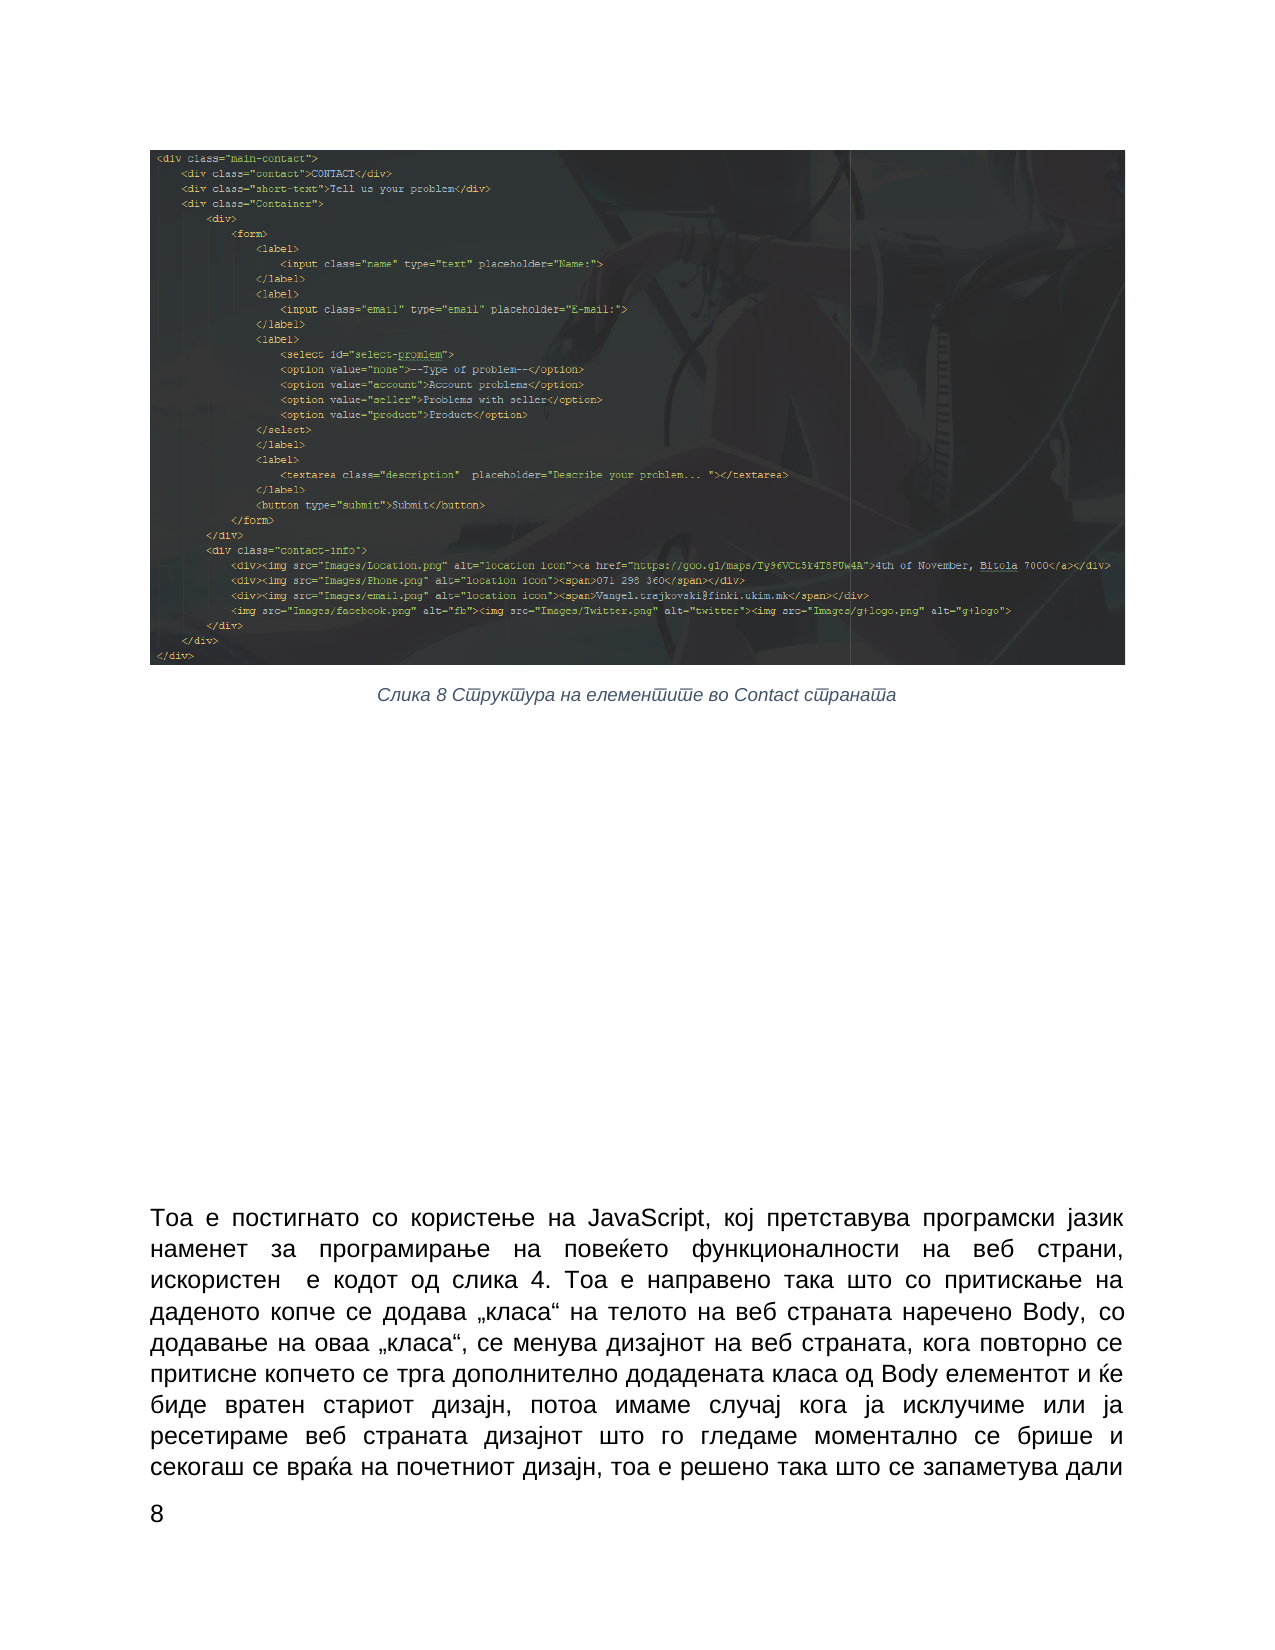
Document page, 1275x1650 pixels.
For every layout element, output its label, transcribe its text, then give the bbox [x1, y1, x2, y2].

picture [150, 150, 1125, 665]
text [150, 1203, 1125, 1480]
text Слика 8 Структура на елементите во Contact страната [150, 684, 1125, 705]
